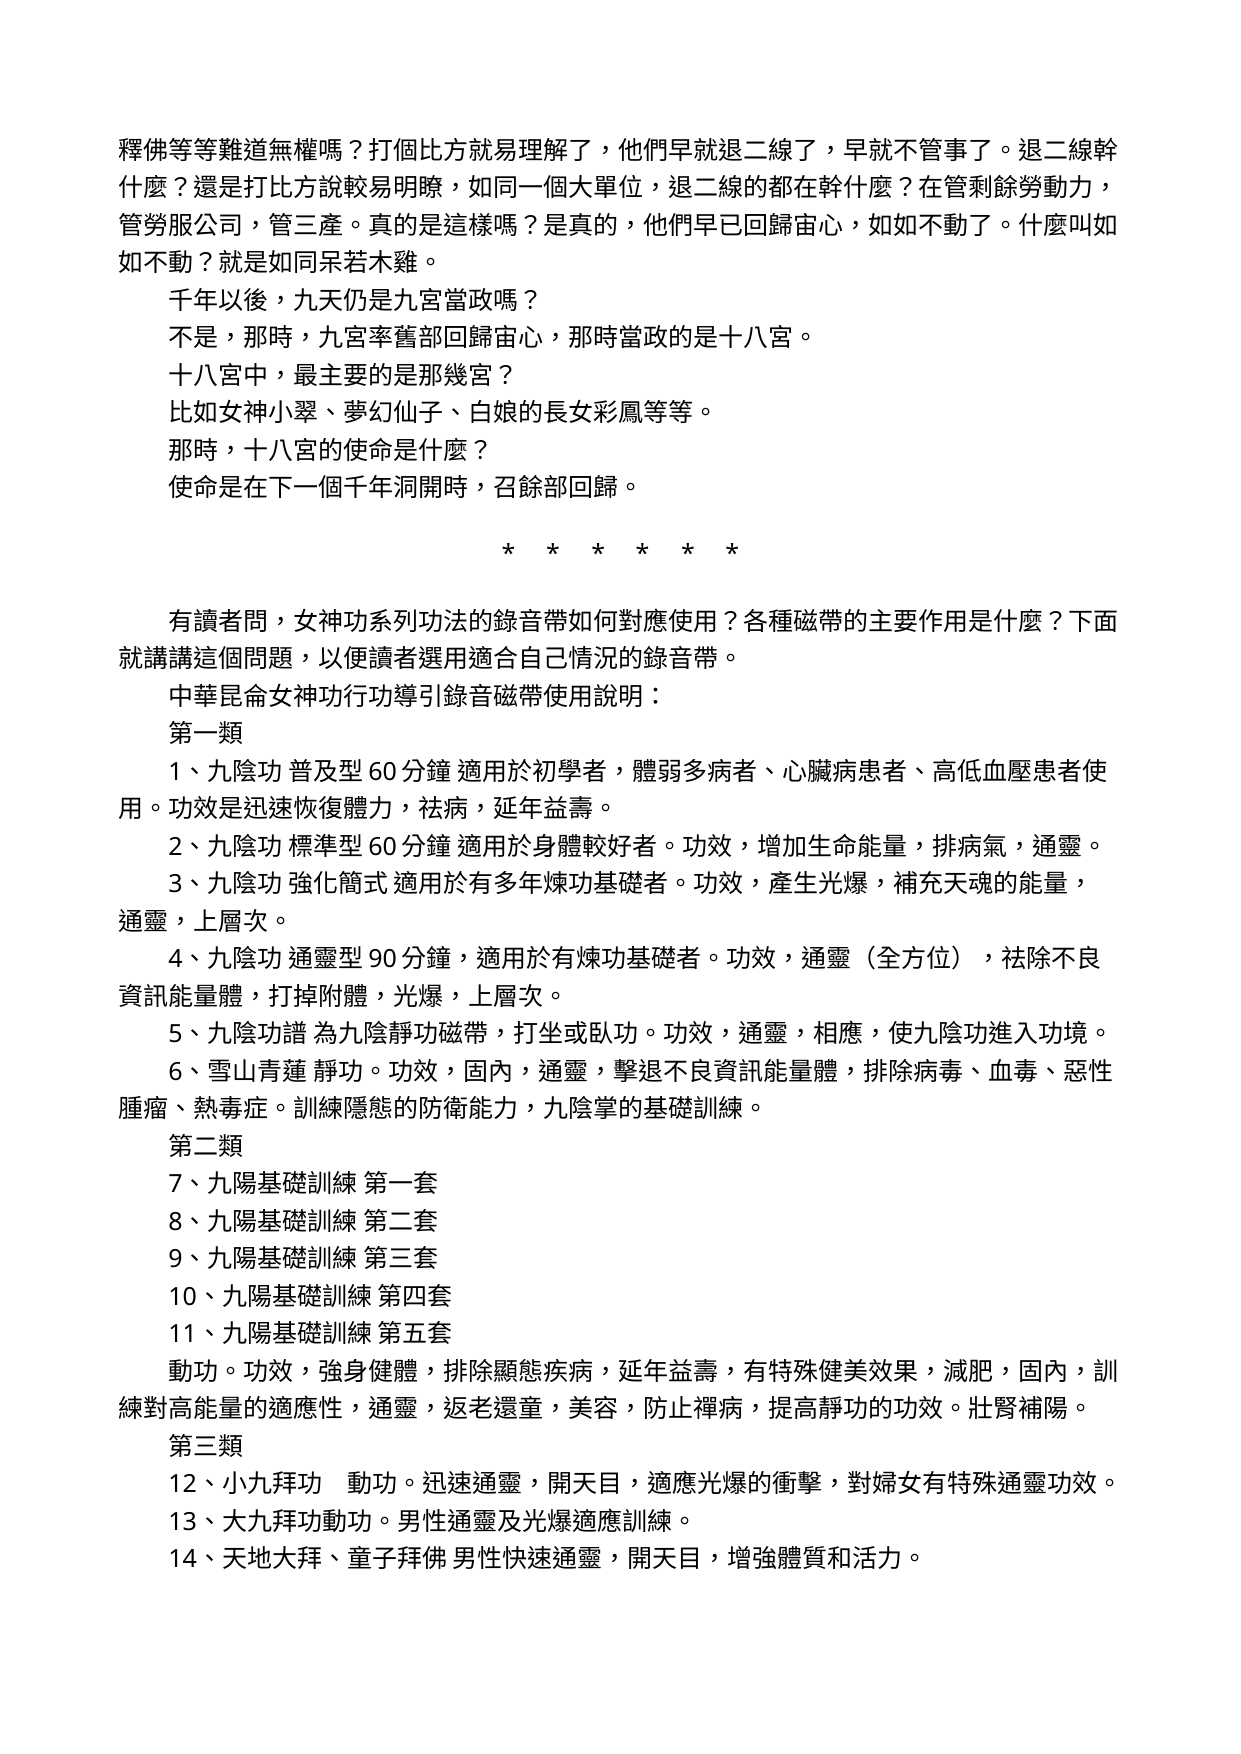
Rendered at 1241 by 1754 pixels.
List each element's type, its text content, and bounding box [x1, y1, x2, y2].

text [118, 130, 1118, 505]
text * * * * * * [285, 534, 955, 571]
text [118, 601, 1118, 1576]
